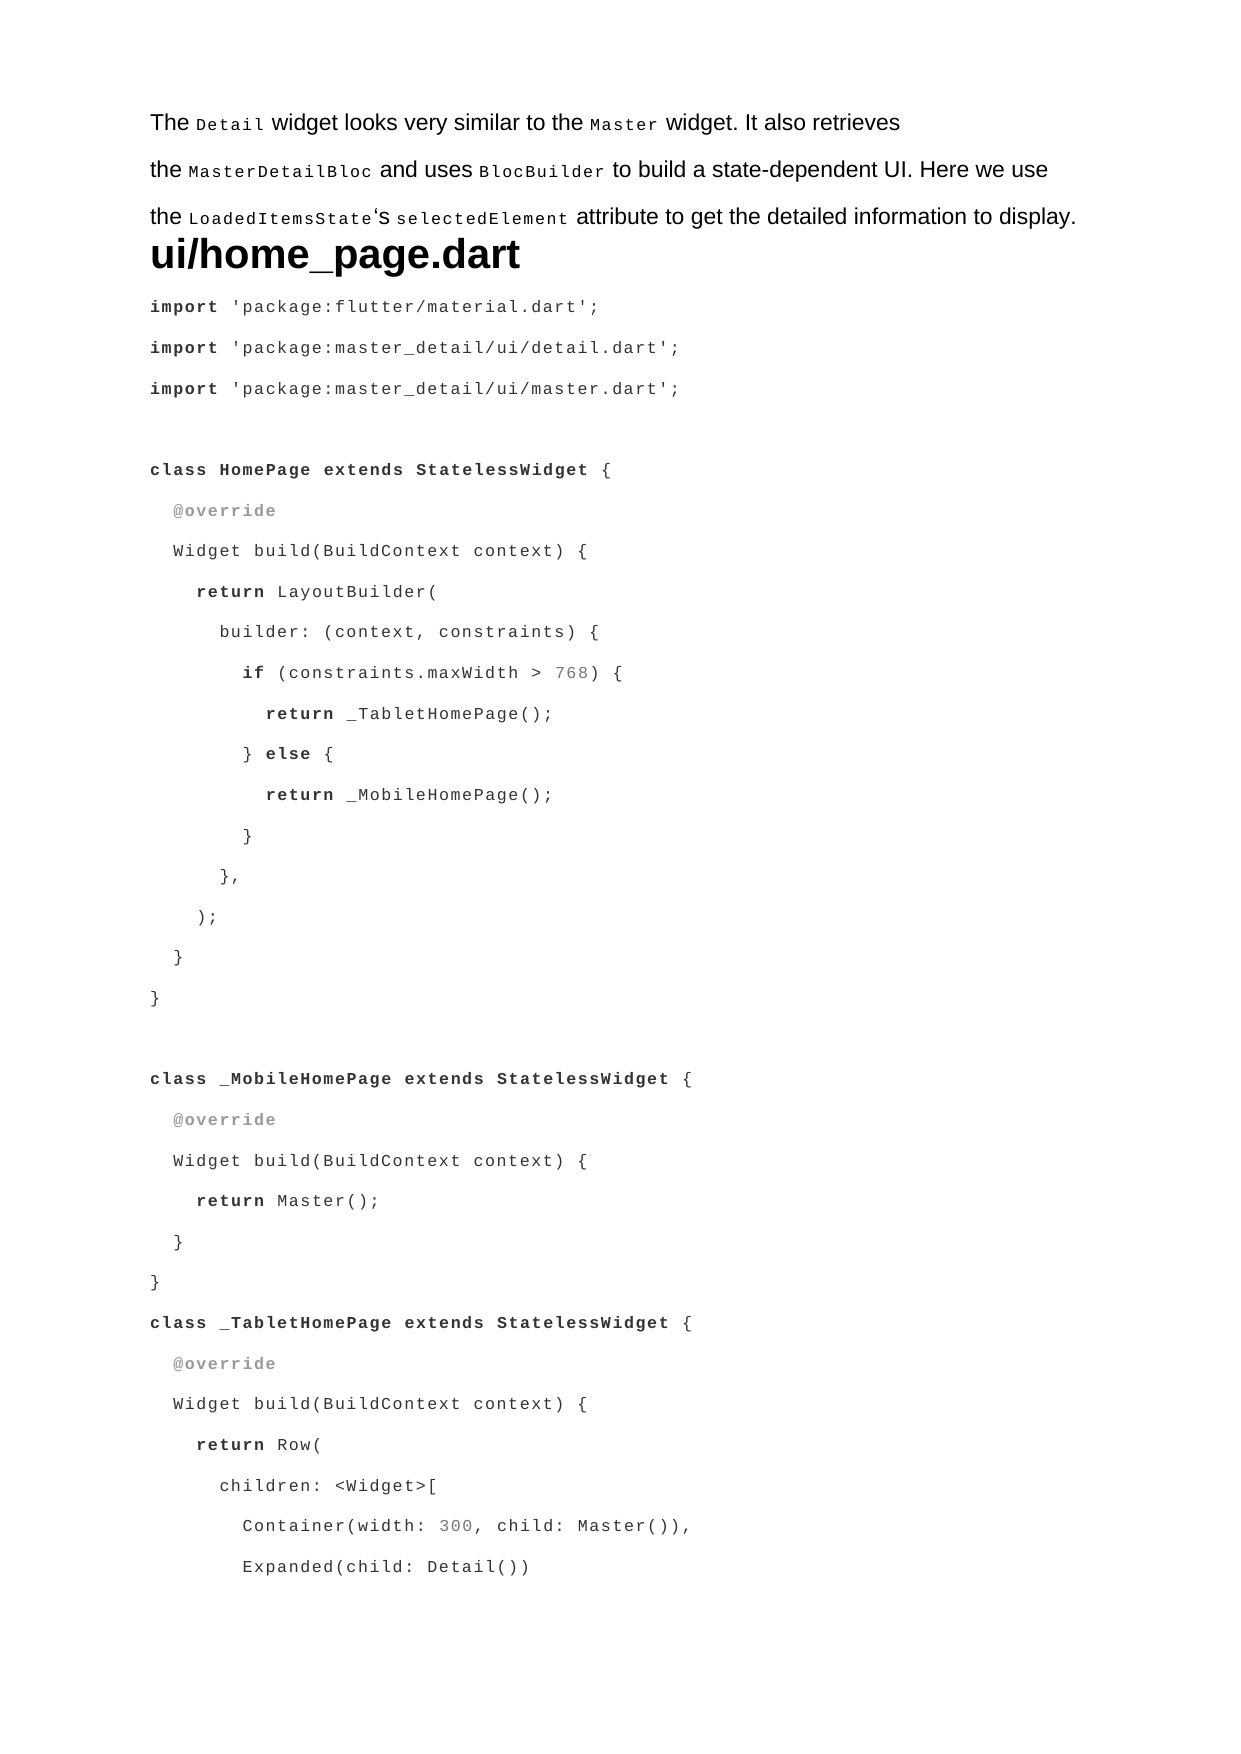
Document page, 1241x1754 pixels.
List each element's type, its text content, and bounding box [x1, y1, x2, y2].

text } [150, 1212, 1090, 1252]
text builder: (context, constraints) { [150, 602, 1090, 643]
text } [150, 1252, 1090, 1293]
text Expanded(child: Detail()) [150, 1537, 1090, 1577]
text return _MobileHomePage(); [150, 765, 1090, 805]
text import 'package:flutter/material.dart'; [150, 277, 1090, 318]
text return Row( [150, 1415, 1090, 1455]
text @override [150, 480, 1090, 521]
text if (constraints.maxWidth > 768) { [150, 643, 1090, 683]
text children: <Widget>[ [150, 1455, 1090, 1496]
text import 'package:master_detail/ui/detail.dart'; [150, 318, 1090, 358]
text The Detail widget looks very similar to the Master widget. It also retrieves the MasterDetailBloc and uses BlocBuilder to build a state-dependent UI. Here we use the LoadedItemsState‘s selectedElement attribute to get the detailed information to display. [150, 89, 1090, 229]
text class _MobileHomePage extends StatelessWidget { [150, 1049, 1090, 1090]
text Container(width: 300, child: Master()), [150, 1496, 1090, 1537]
text Widget build(BuildContext context) { [150, 521, 1090, 562]
text }, [150, 846, 1090, 887]
text ); [150, 887, 1090, 927]
text Widget build(BuildContext context) { [150, 1130, 1090, 1171]
text } else { [150, 724, 1090, 765]
text class HomePage extends StatelessWidget { [150, 440, 1090, 480]
text } [150, 968, 1090, 1008]
text class _TabletHomePage extends StatelessWidget { [150, 1293, 1090, 1333]
text return LayoutBuilder( [150, 562, 1090, 602]
text return _TabletHomePage(); [150, 683, 1090, 724]
text Widget build(BuildContext context) { [150, 1374, 1090, 1415]
text @override [150, 1090, 1090, 1130]
text return Master(); [150, 1171, 1090, 1212]
text @override [150, 1333, 1090, 1374]
text } [150, 805, 1090, 846]
text import 'package:master_detail/ui/master.dart'; [150, 358, 1090, 399]
text } [150, 927, 1090, 968]
text ui/home_page.dart [150, 229, 1090, 277]
